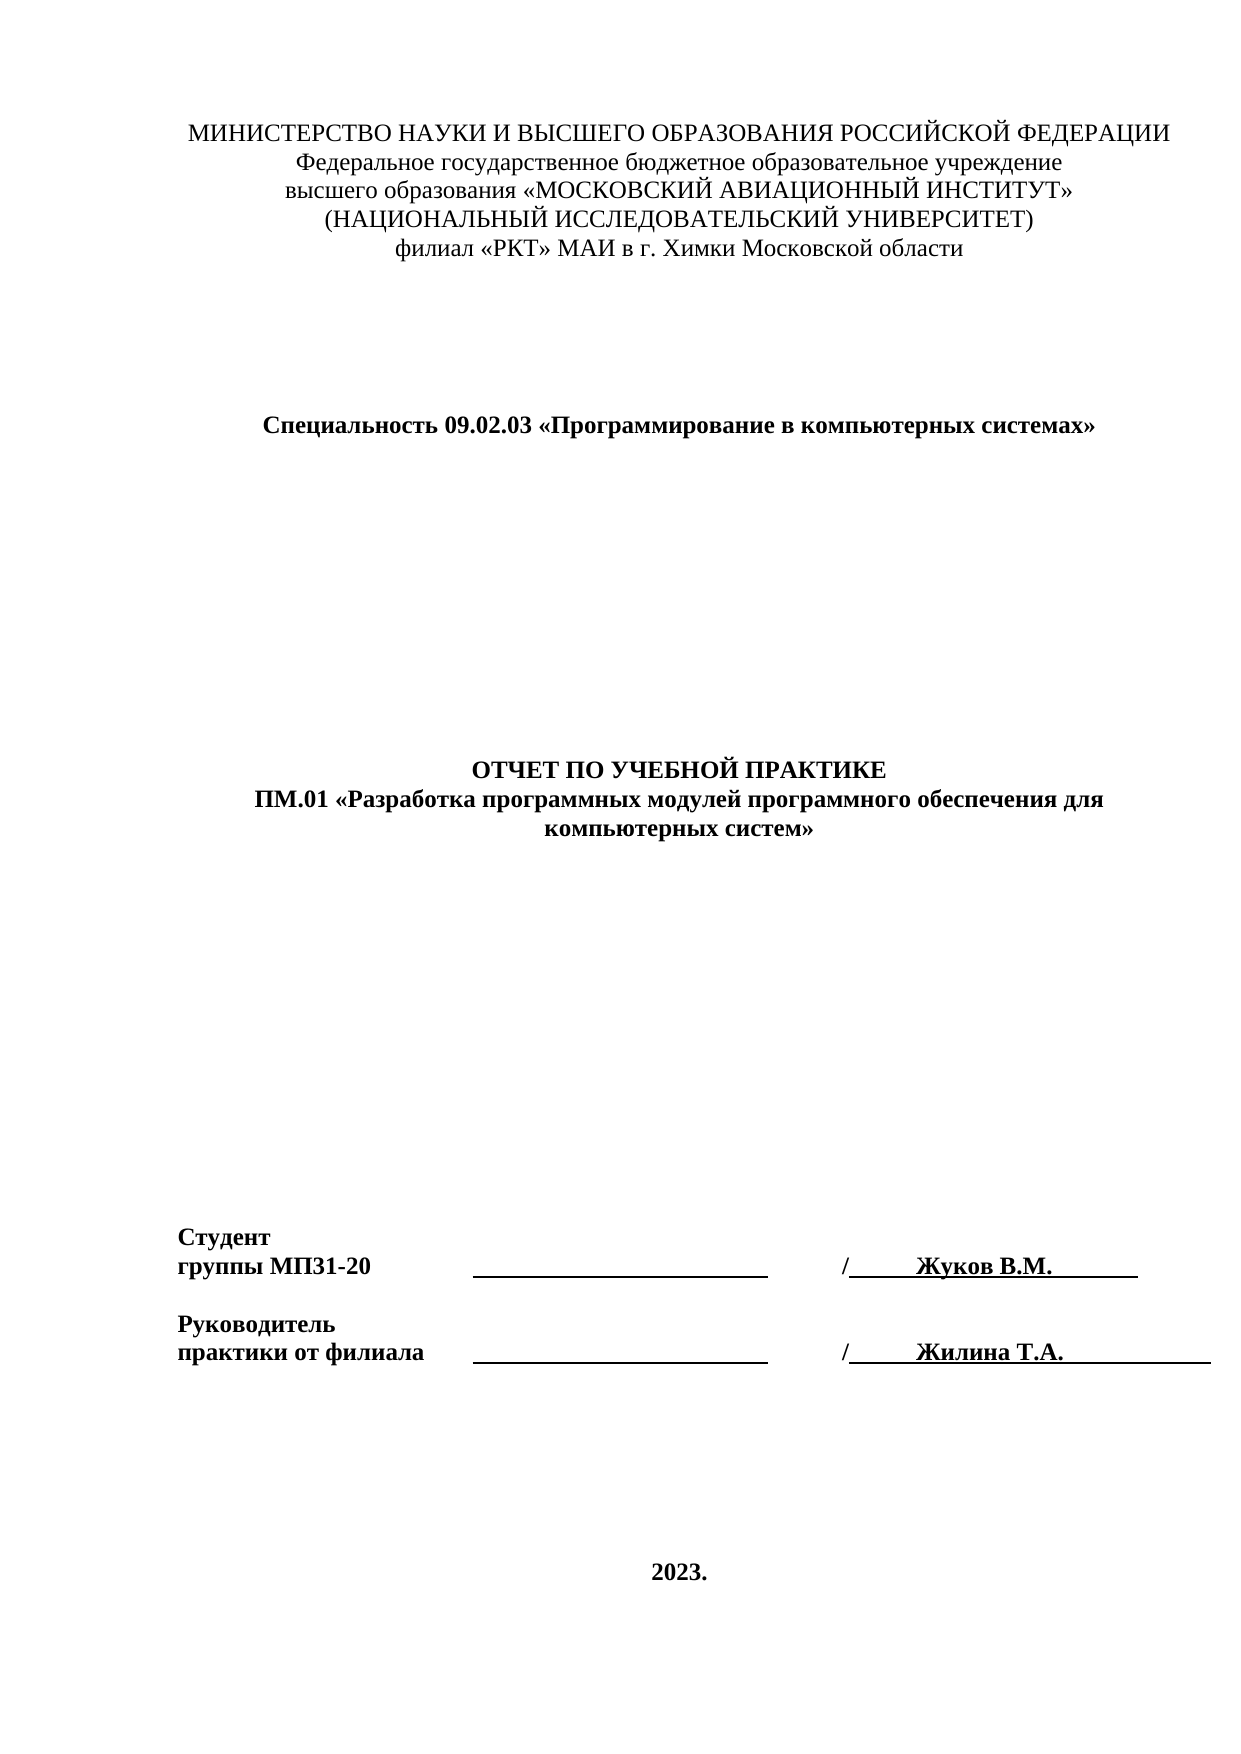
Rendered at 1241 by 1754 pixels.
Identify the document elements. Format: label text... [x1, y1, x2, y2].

text Специальность 09.02.03 «Программирование в компьютерных системах» [177, 411, 1181, 439]
text высшего образования «МОСКОВСКИЙ АВИАЦИОННЫЙ ИНСТИТУТ» [177, 176, 1181, 204]
text Студент [177, 1222, 1181, 1251]
text ПМ.01 «Разработка программных модулей программного обеспечения для компьютерных систем» [177, 784, 1181, 842]
text филиал «РКТ» МАИ в г. Химки Московской области [177, 233, 1181, 262]
text ОТЧЕТ ПО УЧЕБНОЙ ПРАКТИКЕ [177, 756, 1181, 784]
text МИНИСТЕРСТВО НАУКИ и высшего образования РОССИЙСКОЙ ФЕДЕРАЦИИ [177, 118, 1181, 147]
text 2023. [177, 1557, 1181, 1586]
text (НАЦИОНАЛЬНЫЙ ИССЛЕДОВАТЕЛЬСКИЙ УНИВЕРСИТЕТ) [177, 204, 1181, 233]
text практики от филиала / Жилина Т.А. [177, 1337, 1181, 1366]
text Федеральное государственное бюджетное образовательное учреждение [177, 147, 1181, 176]
text группы МП31-20 / Жуков В.М. [177, 1251, 1181, 1280]
text Руководитель [177, 1309, 1181, 1337]
